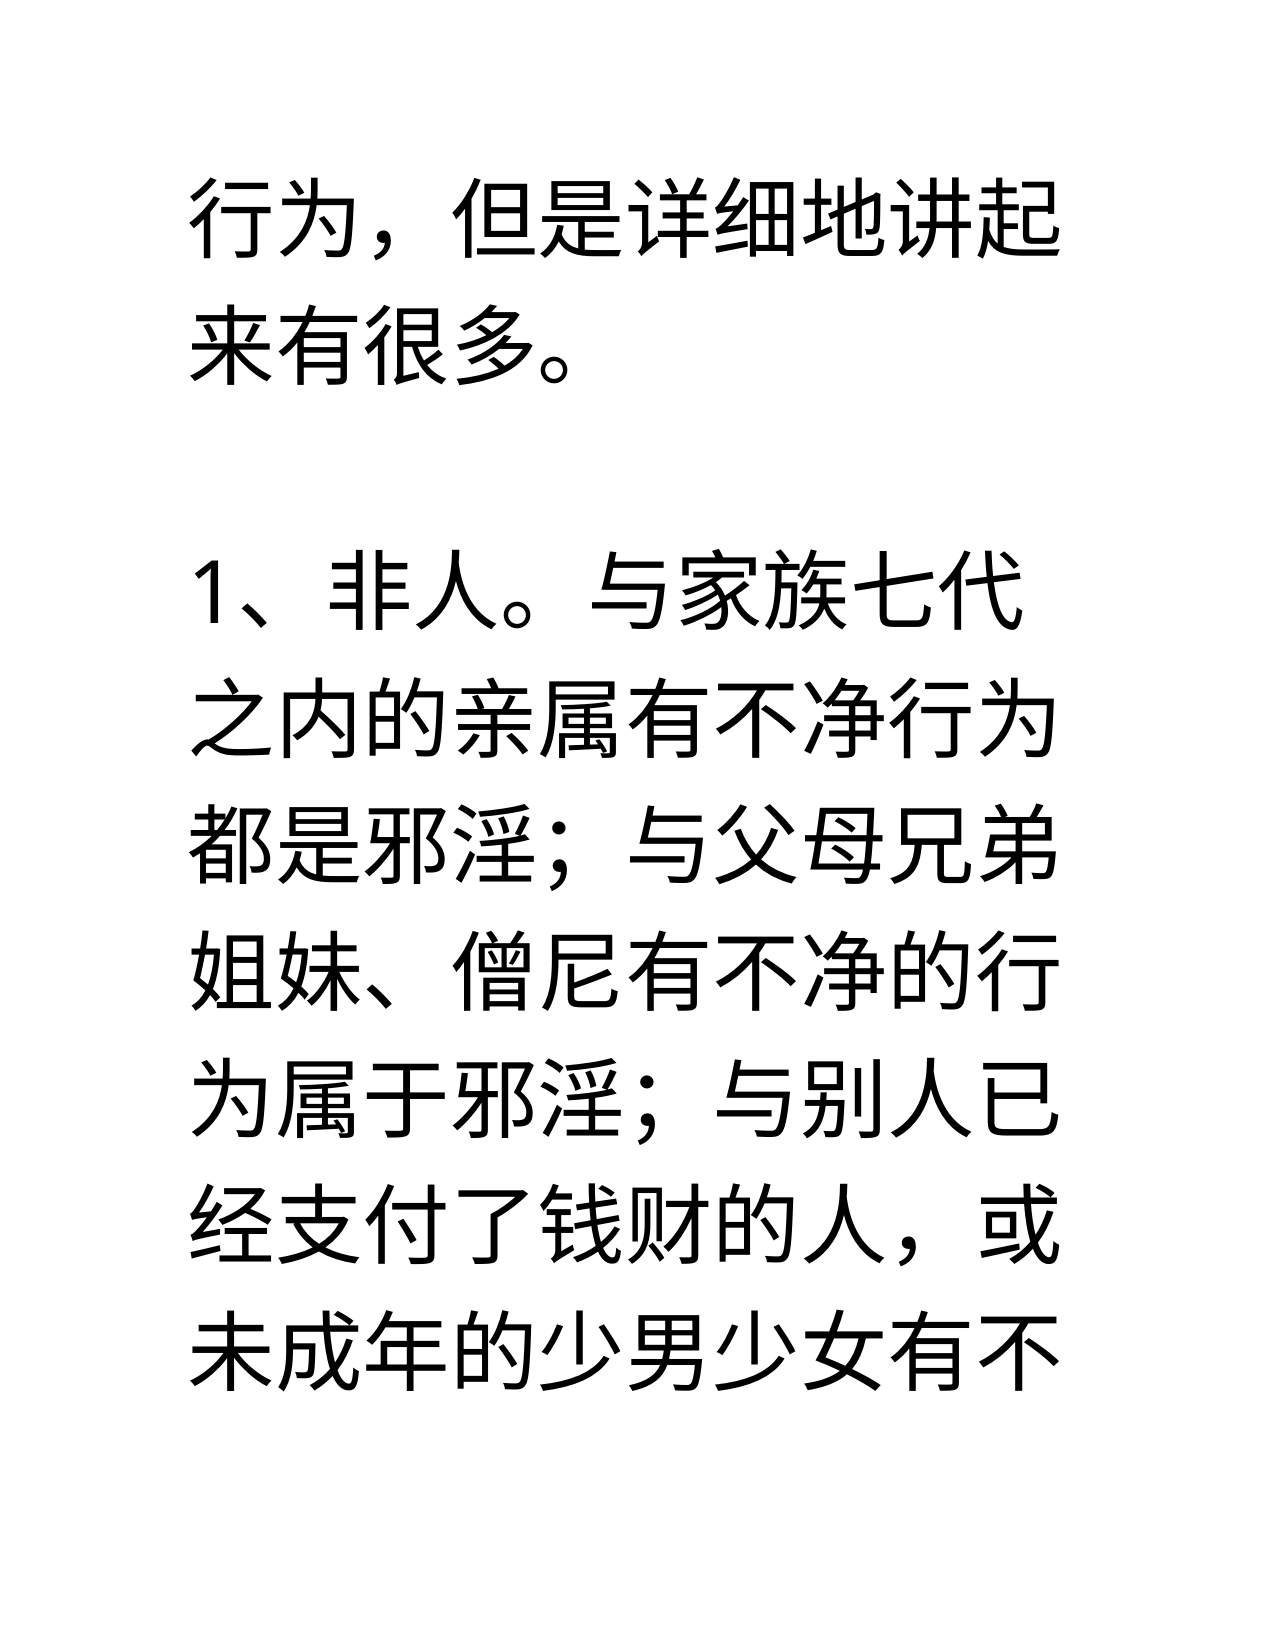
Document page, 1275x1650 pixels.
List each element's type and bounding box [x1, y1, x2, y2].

text [187, 150, 1087, 403]
text [187, 522, 1087, 1409]
